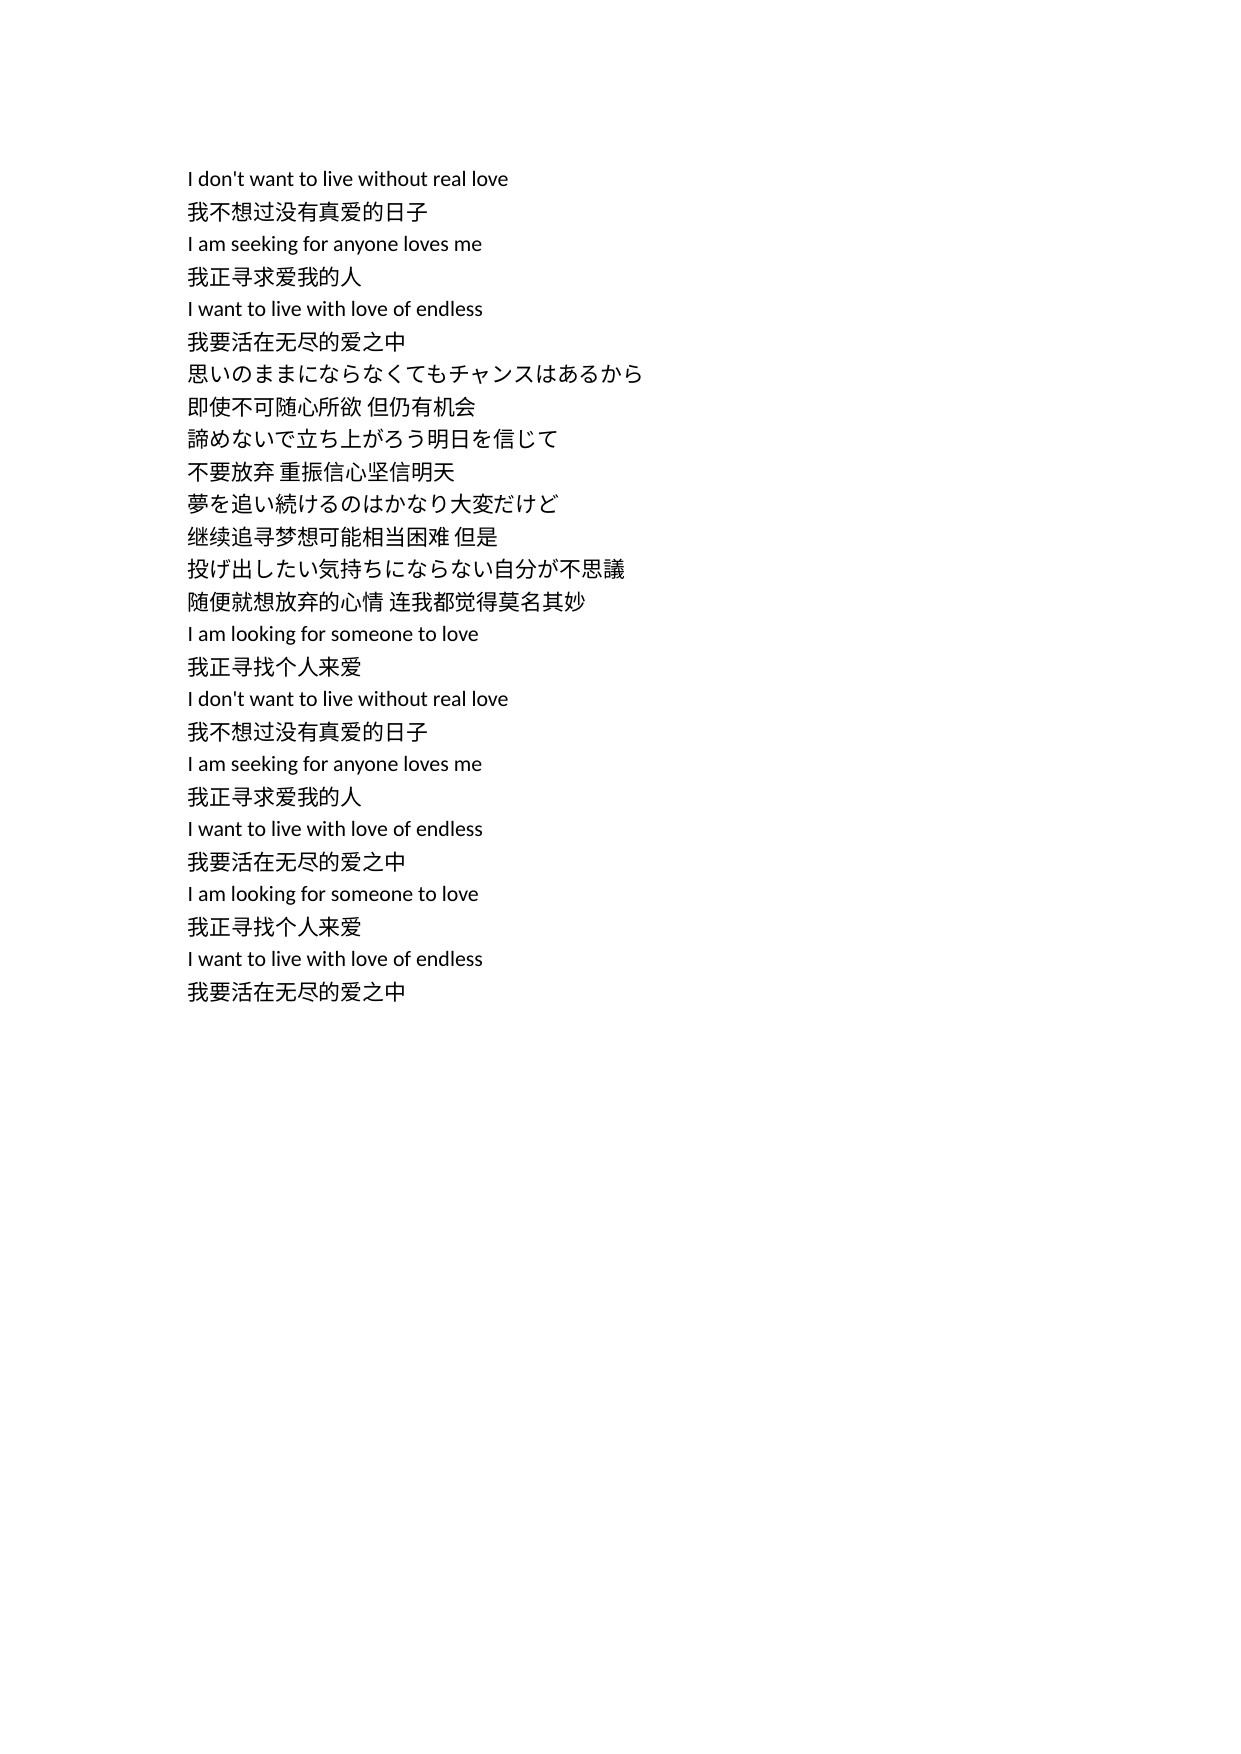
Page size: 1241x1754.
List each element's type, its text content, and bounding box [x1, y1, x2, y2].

text 我不想过没有真爱的日子 [187, 194, 1053, 227]
text 夢を追い続けるのはかなり大変だけど [187, 487, 1053, 519]
text I don't want to live without real love [187, 162, 1053, 194]
text 继续追寻梦想可能相当困难 但是 [187, 519, 1053, 552]
text 諦めないで立ち上がろう明日を信じて [187, 422, 1053, 454]
text I am looking for someone to love [187, 617, 1053, 649]
text I want to live with love of endless [187, 812, 1053, 844]
text I am seeking for anyone loves me [187, 747, 1053, 779]
text 思いのままにならなくてもチャンスはあるから [187, 357, 1053, 389]
text 我正寻求爱我的人 [187, 259, 1053, 292]
text 我正寻找个人来爱 [187, 909, 1053, 942]
text I don't want to live without real love [187, 682, 1053, 714]
text 我正寻找个人来爱 [187, 649, 1053, 682]
text 即使不可随心所欲 但仍有机会 [187, 389, 1053, 422]
text I want to live with love of endless [187, 292, 1053, 324]
text 不要放弃 重振信心坚信明天 [187, 454, 1053, 487]
text 我要活在无尽的爱之中 [187, 974, 1053, 1007]
text I am looking for someone to love [187, 877, 1053, 909]
text 我正寻求爱我的人 [187, 779, 1053, 812]
text I want to live with love of endless [187, 942, 1053, 974]
text 投げ出したい気持ちにならない自分が不思議 [187, 552, 1053, 584]
text 我要活在无尽的爱之中 [187, 844, 1053, 877]
text 我不想过没有真爱的日子 [187, 714, 1053, 747]
text I am seeking for anyone loves me [187, 227, 1053, 259]
text 我要活在无尽的爱之中 [187, 324, 1053, 357]
text 随便就想放弃的心情 连我都觉得莫名其妙 [187, 584, 1053, 617]
